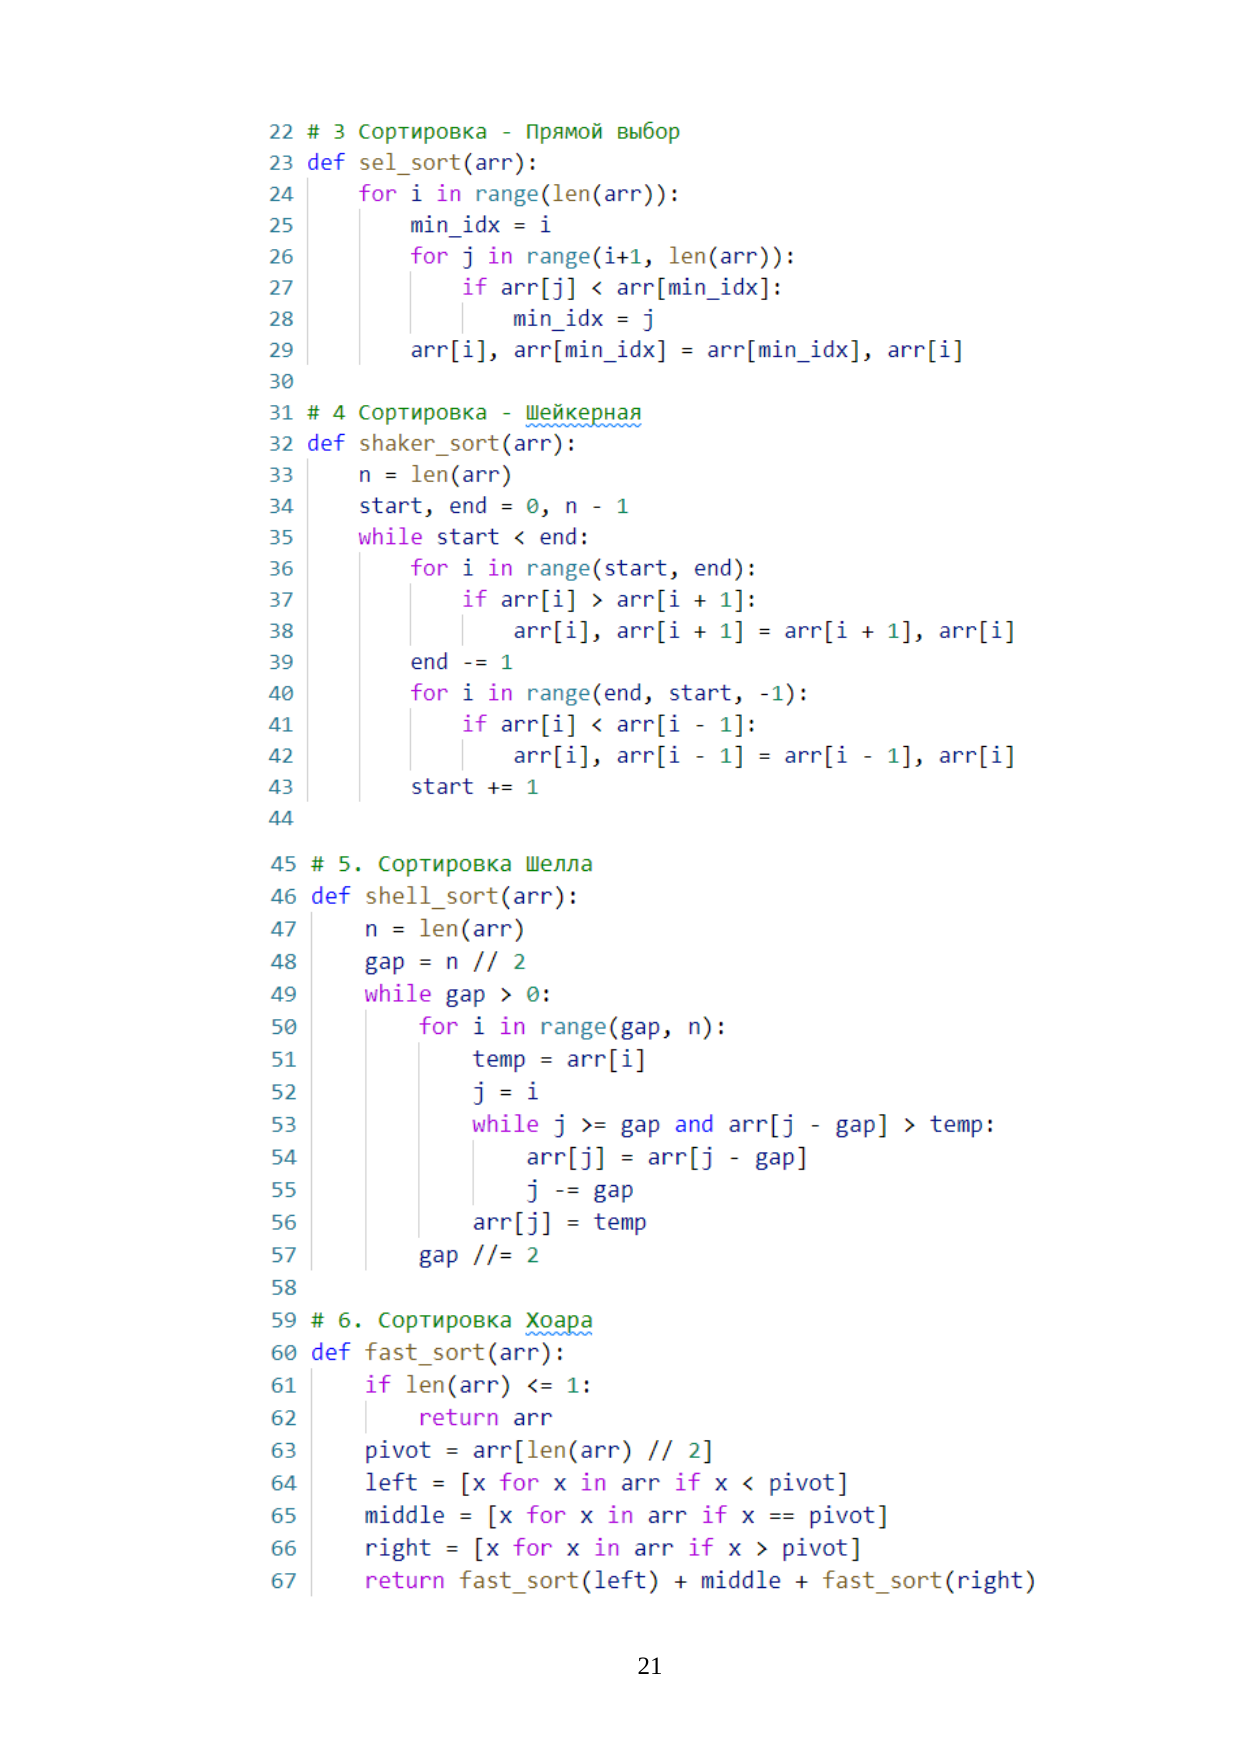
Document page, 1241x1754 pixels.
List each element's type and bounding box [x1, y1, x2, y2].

picture [258, 851, 1042, 1606]
picture [256, 118, 1044, 837]
